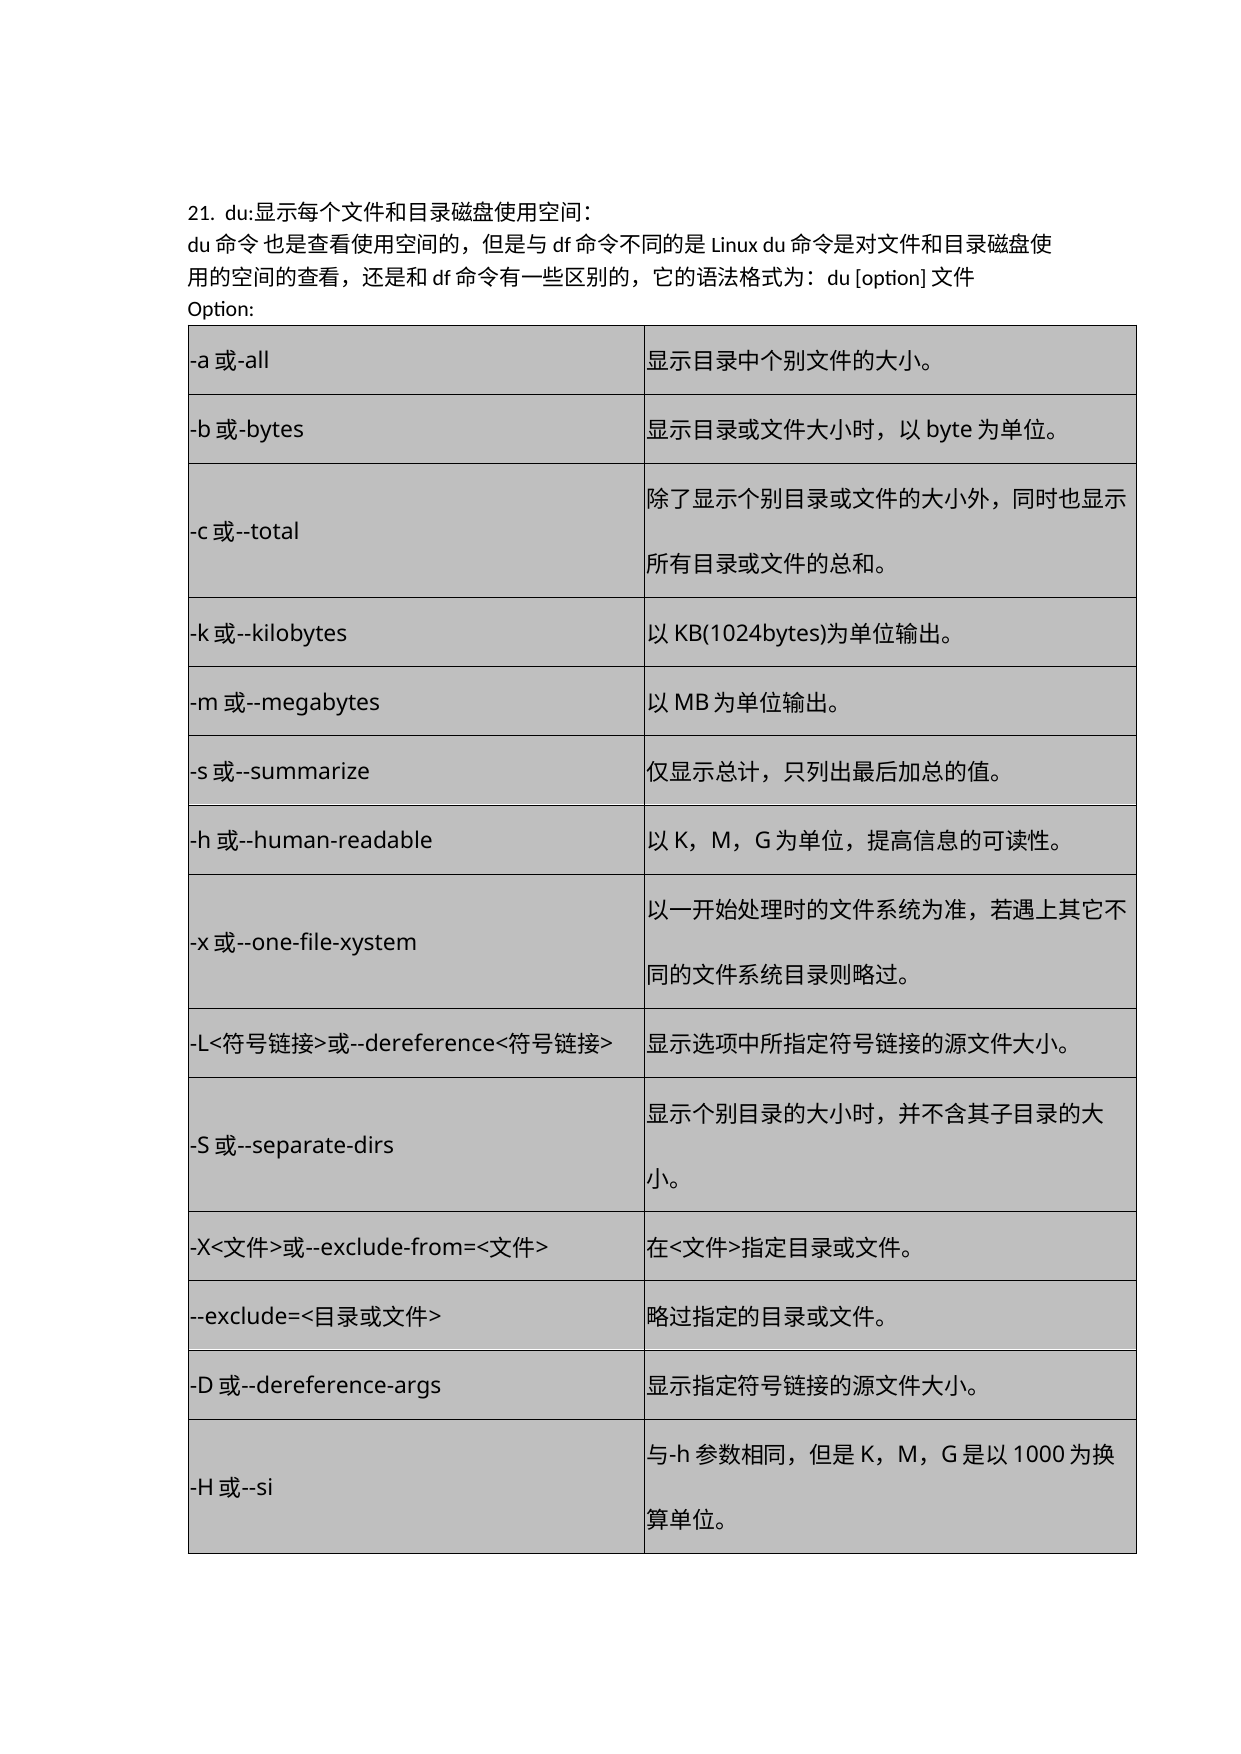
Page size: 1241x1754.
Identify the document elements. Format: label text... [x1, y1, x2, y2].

table_cell -c或--total [189, 464, 644, 597]
table_cell 与-h参数相同，但是K，M，G是以1000为换算单位。 [645, 1420, 1136, 1553]
table_cell 显示选项中所指定符号链接的源文件大小。 [645, 1009, 1136, 1077]
table_cell -D或--dereference-args [189, 1351, 644, 1419]
table_cell -m或--megabytes [189, 667, 644, 735]
table_cell -k或--kilobytes [189, 598, 644, 666]
table_cell -X<文件>或--exclude-from=<文件> [189, 1212, 644, 1280]
table_cell 显示个别目录的大小时，并不含其子目录的大小。 [645, 1078, 1136, 1211]
table_cell 显示指定符号链接的源文件大小。 [645, 1351, 1136, 1419]
table_cell -s或--summarize [189, 736, 644, 804]
table_cell 以MB为单位输出。 [645, 667, 1136, 735]
table_cell 显示目录或文件大小时，以byte为单位。 [645, 395, 1136, 463]
table_cell -H或--si [189, 1420, 644, 1553]
table_cell 略过指定的目录或文件。 [645, 1281, 1136, 1349]
table_cell 以K，M，G为单位，提高信息的可读性。 [645, 806, 1136, 874]
table_header -a或-all [189, 326, 644, 394]
table_header 显示目录中个别文件的大小。 [645, 326, 1136, 394]
table_cell 除了显示个别目录或文件的大小外，同时也显示所有目录或文件的总和。 [645, 464, 1136, 597]
table_cell 在<文件>指定目录或文件。 [645, 1212, 1136, 1280]
table_cell --exclude=<目录或文件> [189, 1281, 644, 1349]
table_cell 以一开始处理时的文件系统为准，若遇上其它不同的文件系统目录则略过。 [645, 875, 1136, 1008]
table_cell -S或--separate-dirs [189, 1078, 644, 1211]
table_cell -x或--one-file-xystem [189, 875, 644, 1008]
table_cell -b或-bytes [189, 395, 644, 463]
table_cell -h或--human-readable [189, 806, 644, 874]
table_cell 以KB(1024bytes)为单位输出。 [645, 598, 1136, 666]
list Option: [187, 292, 1053, 324]
list du命令 也是查看使用空间的，但是与df命令不同的是Linux du命令是对文件和目录磁盘使用的空间的查看，还是和df命令有一些区别的，它的语法格式为：du [option] 文件 [187, 227, 1053, 292]
table_cell 仅显示总计，只列出最后加总的值。 [645, 736, 1136, 804]
table_cell -L<符号链接>或--dereference<符号链接> [189, 1009, 644, 1077]
list du:显示每个文件和目录磁盘使用空间： [187, 194, 1053, 227]
